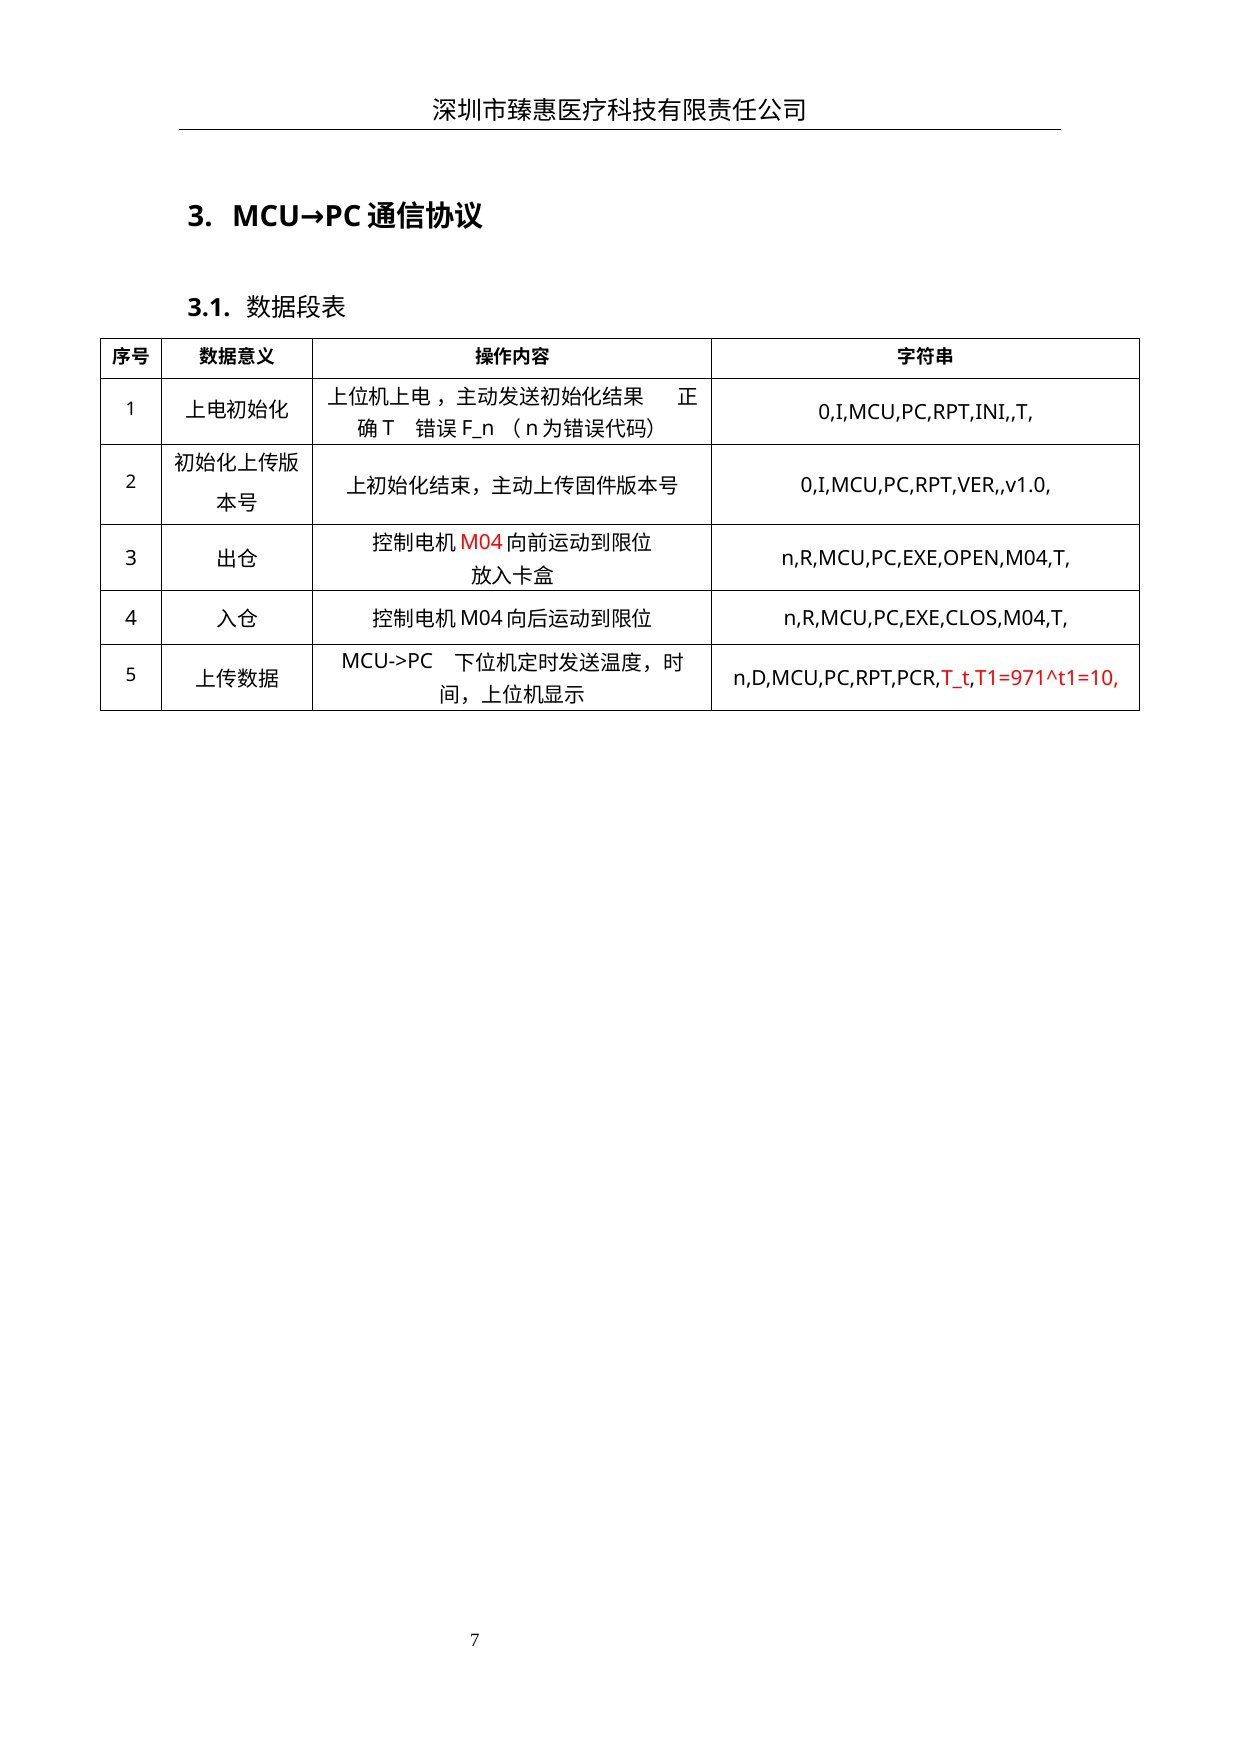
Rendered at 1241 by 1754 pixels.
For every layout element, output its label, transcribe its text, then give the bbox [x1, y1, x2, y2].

table_cell n,R,MCU,PC,EXE,OPEN,M04,T, [712, 525, 1139, 590]
table_cell 上初始化结束，主动上传固件版本号 [313, 445, 711, 524]
table_cell MCU->PC 下位机定时发送温度，时间，上位机显示 [313, 645, 711, 709]
list 数据段表 [187, 273, 1053, 338]
table_cell 5 [101, 645, 161, 709]
table_cell n,D,MCU,PC,RPT,PCR,T_t,T1=971^t1=10, [712, 645, 1139, 709]
table_cell 3 [101, 525, 161, 590]
table_cell 出仓 [162, 525, 312, 590]
table_cell 0,I,MCU,PC,RPT,VER,,v1.0, [712, 445, 1139, 524]
list MCU→PC通信协议 [187, 181, 1053, 246]
table_cell 入仓 [162, 591, 312, 643]
table_header 操作内容 [313, 339, 711, 378]
table_cell 1 [101, 379, 161, 444]
table_cell 控制电机M04向后运动到限位 [313, 591, 711, 643]
table_cell 上位机上电 ，主动发送初始化结果 正确T 错误F_n （ n为错误代码） [313, 379, 711, 444]
table_header 字符串 [712, 339, 1139, 378]
table_cell 2 [101, 445, 161, 524]
table_cell n,R,MCU,PC,EXE,CLOS,M04,T, [712, 591, 1139, 643]
table_cell 上传数据 [162, 645, 312, 709]
table_header 数据意义 [162, 339, 312, 378]
table_header 序号 [101, 339, 161, 378]
table_cell 4 [101, 591, 161, 643]
table_cell 初始化上传版本号 [162, 445, 312, 524]
table_cell 0,I,MCU,PC,RPT,INI,,T, [712, 379, 1139, 444]
table_cell 控制电机M04向前运动到限位 放入卡盒 [313, 525, 711, 590]
table_cell 上电初始化 [162, 379, 312, 444]
